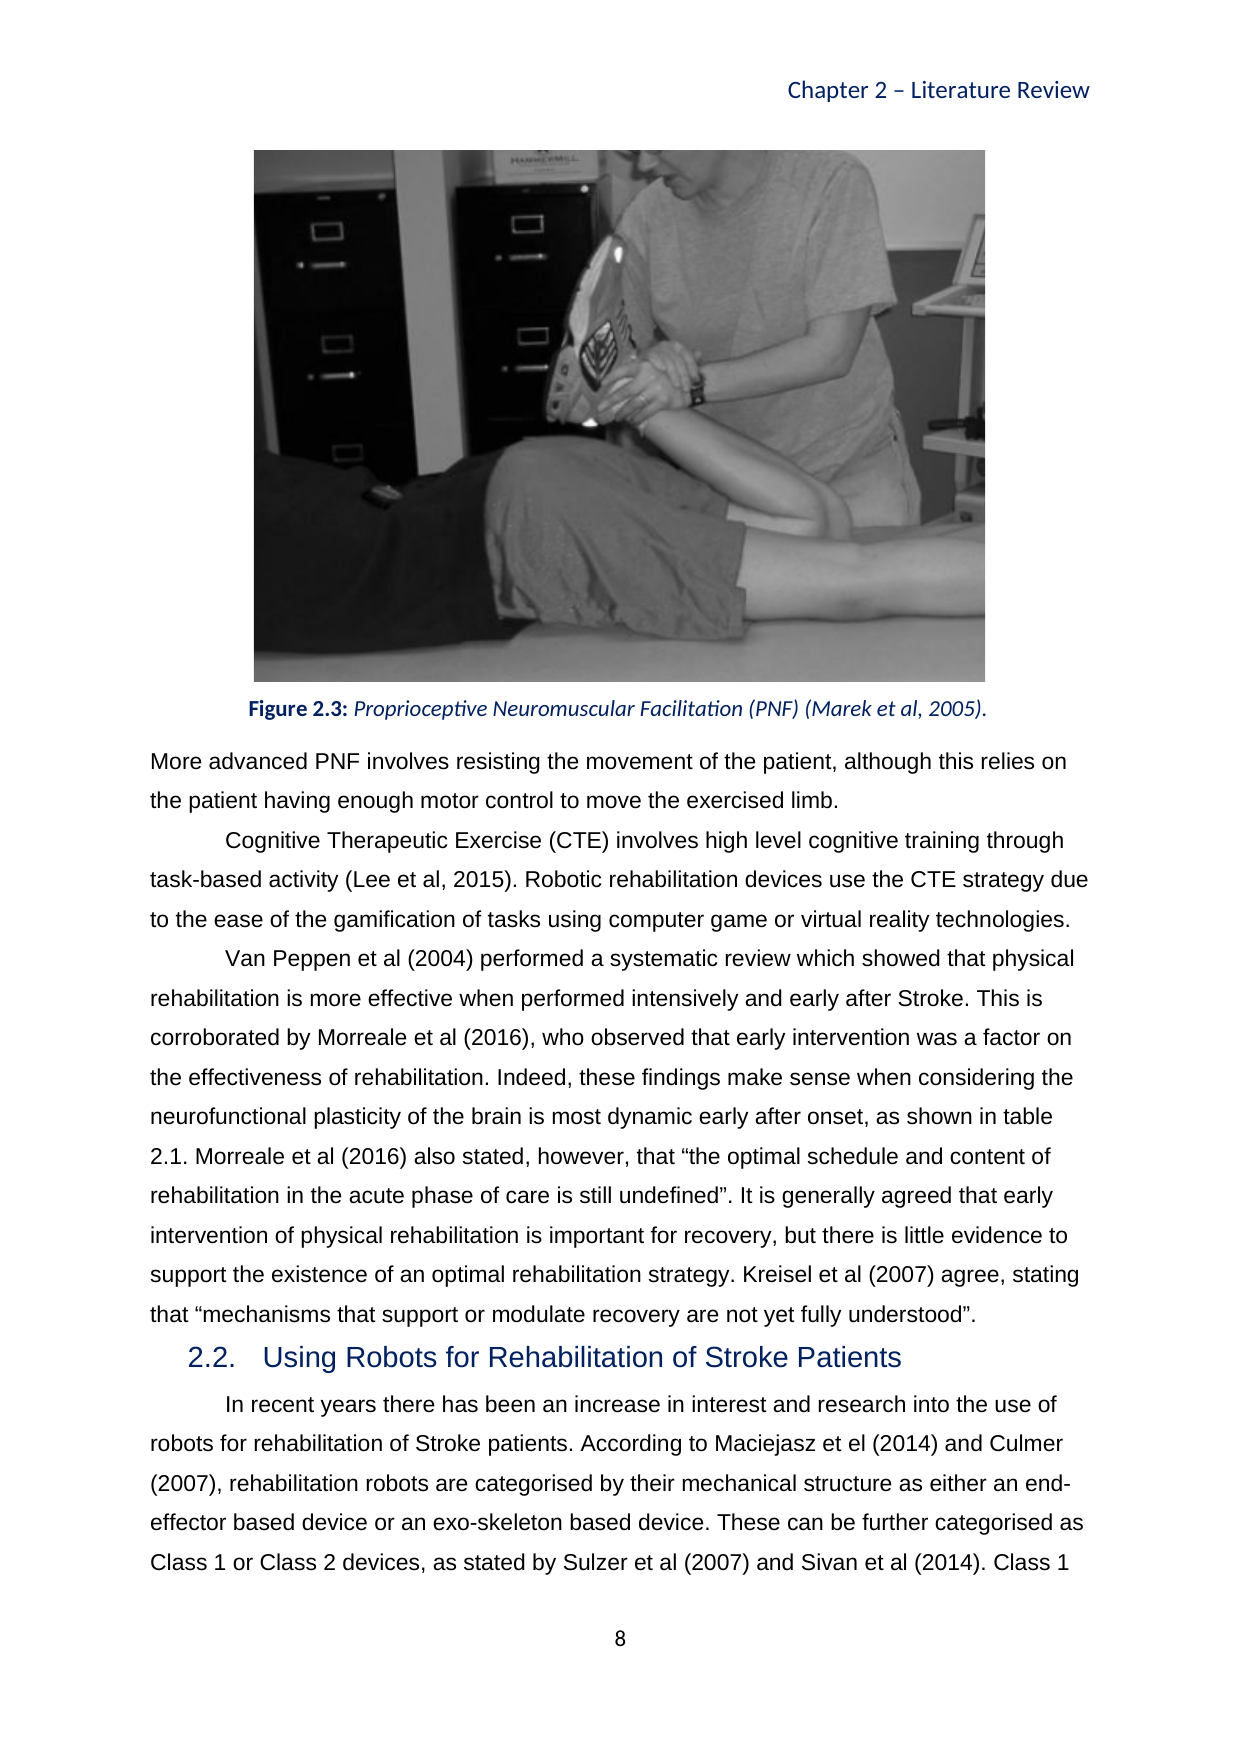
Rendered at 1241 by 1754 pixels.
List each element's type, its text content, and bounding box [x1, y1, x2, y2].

text Cognitive Therapeutic Exercise (CTE) involves high level cognitive training through task-based activity (Lee et al, 2015). Robotic rehabilitation devices use the CTE strategy due to the ease of the gamification of tasks using computer game or virtual reality technologies. [150, 827, 1090, 932]
text More advanced PNF involves resisting the movement of the patient, although this relies on the patient having enough motor control to move the exercised limb. [150, 748, 1090, 814]
picture [253, 150, 986, 682]
text Van Peppen et al (2004) performed a systematic review which showed that physical rehabilitation is more effective when performed intensively and early after Stroke. This is corroborated by Morreale et al (2016), who observed that early intervention was a factor on the effectiveness of rehabilitation. Indeed, these findings make sense when considering the neurofunctional plasticity of the brain is most dynamic early after onset, as shown in table 2.1. Morreale et al (2016) also stated, however, that “the optimal schedule and content of rehabilitation in the acute phase of care is still undefined”. It is generally agreed that early intervention of physical rehabilitation is important for recovery, but there is little evidence to support the existence of an optimal rehabilitation strategy. Kreisel et al (2007) agree, stating that “mechanisms that support or modulate recovery are not yet fully understood”. [150, 945, 1090, 1327]
subtitle Using Robots for Rehabilitation of Stroke Patients [187, 1340, 1090, 1374]
table_header [150, 150, 1089, 694]
table_cell Figure 2.3: Proprioceptive Neuromuscular Facilitation (PNF) (Marek et al, 2005). [150, 694, 1089, 736]
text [150, 1391, 1090, 1575]
